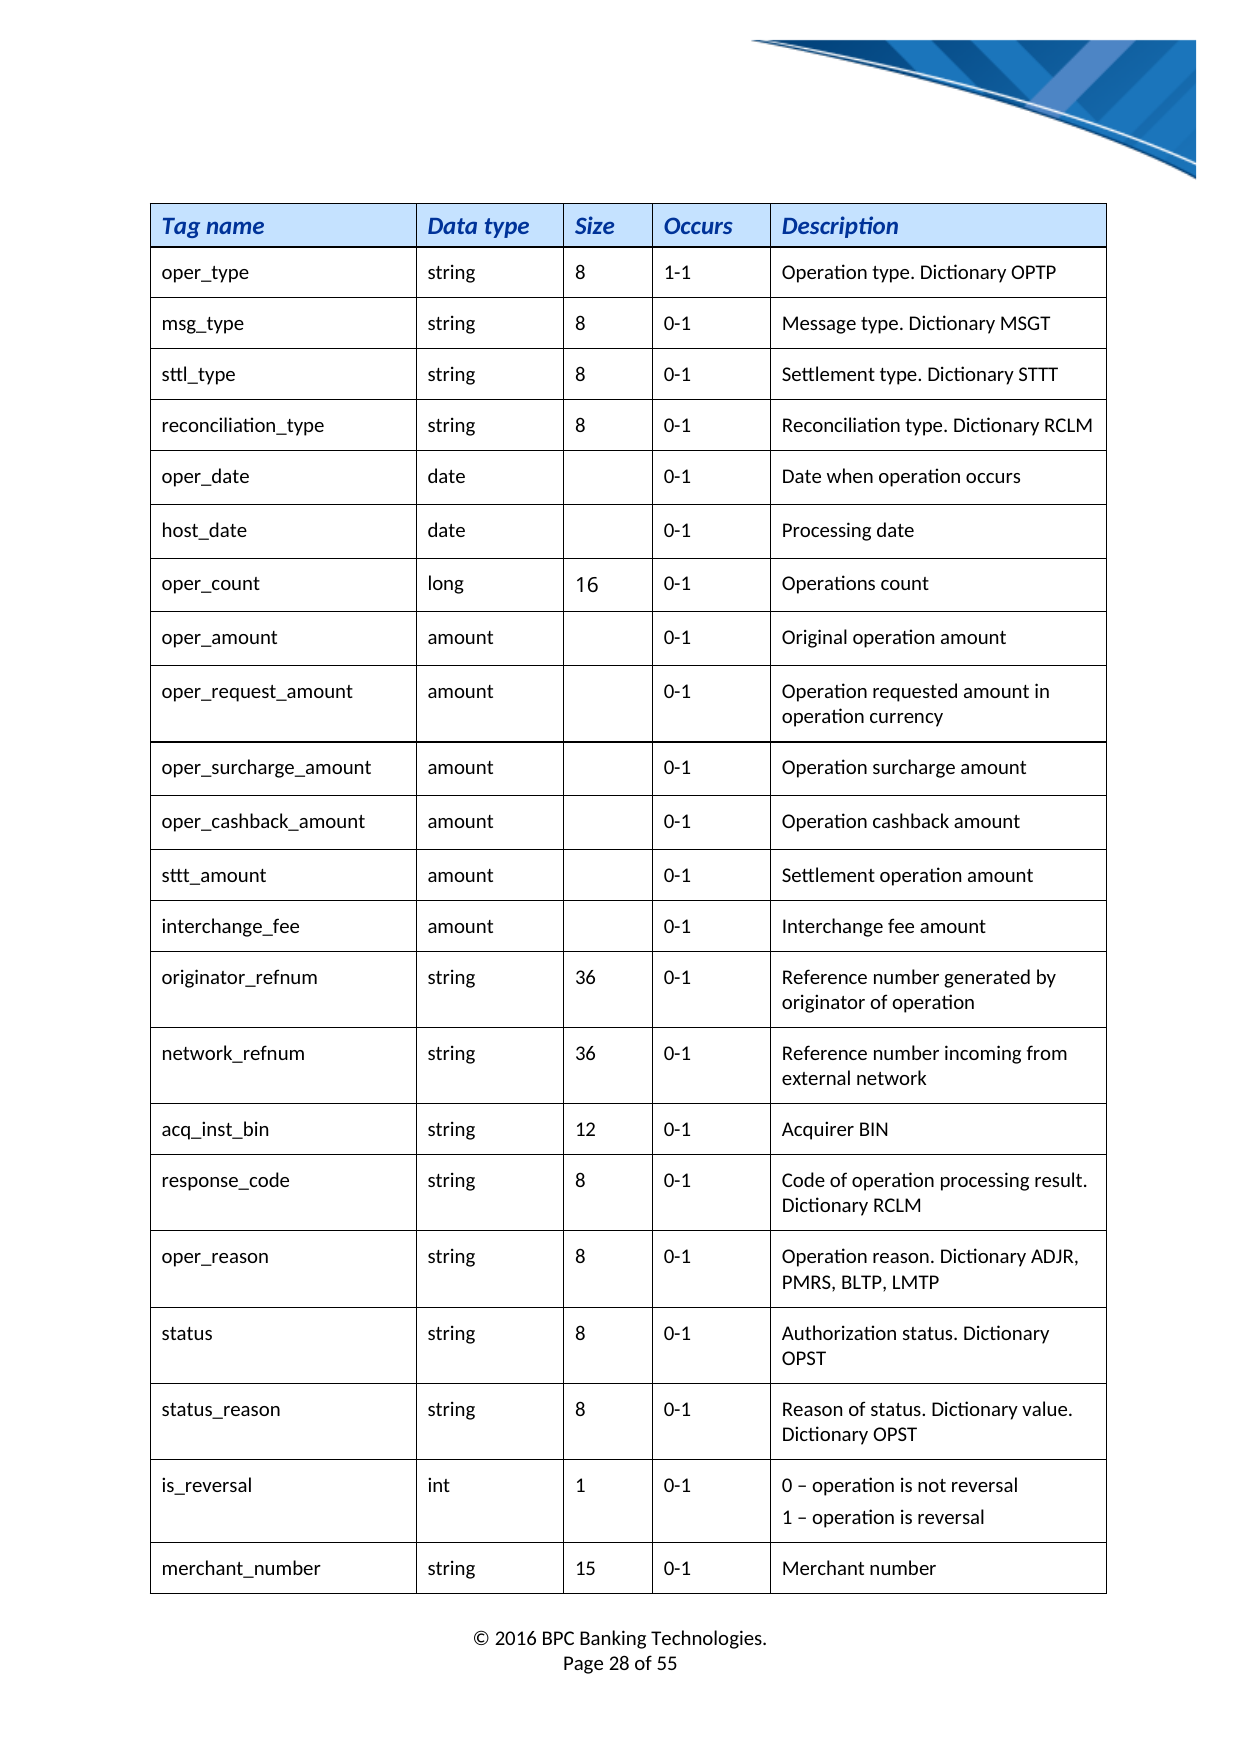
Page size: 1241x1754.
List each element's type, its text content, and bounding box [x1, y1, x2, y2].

table_cell Reason of status. Dictionary value. Dictionary OPST [771, 1384, 1106, 1459]
table_cell 8 [564, 1308, 652, 1383]
table_cell 0-1 [653, 850, 770, 900]
table_cell 8 [564, 1155, 652, 1230]
table_cell 12 [564, 1104, 652, 1154]
table_cell sttl_type [151, 349, 416, 399]
table_cell 8 [564, 1384, 652, 1459]
table_cell 8 [564, 349, 652, 399]
table_cell sttt_amount [151, 850, 416, 900]
table_cell 0-1 [653, 349, 770, 399]
table_cell 0-1 [653, 612, 770, 665]
table_cell Operation surcharge amount [771, 743, 1106, 795]
table_cell 1-1 [653, 248, 770, 297]
table_cell Processing date [771, 505, 1106, 557]
table_cell Settlement operation amount [771, 850, 1106, 900]
table_cell 0-1 [653, 1460, 770, 1542]
table_cell Settlement type. Dictionary STTT [771, 349, 1106, 399]
table_cell Interchange fee amount [771, 901, 1106, 951]
table_cell merchant_number [151, 1543, 416, 1592]
table_header Size [564, 204, 652, 246]
table_cell string [417, 349, 563, 399]
table_cell 0-1 [653, 901, 770, 951]
table_cell string [417, 298, 563, 348]
table_cell amount [417, 666, 563, 741]
table_cell string [417, 248, 563, 297]
table_cell Operation type. Dictionary OPTP [771, 248, 1106, 297]
table_cell oper_amount [151, 612, 416, 665]
table_cell 0-1 [653, 1028, 770, 1103]
table_cell string [417, 1104, 563, 1154]
table_cell 36 [564, 952, 652, 1027]
table_cell Authorization status. Dictionary OPST [771, 1308, 1106, 1383]
table_cell Reference number incoming from external network [771, 1028, 1106, 1103]
table_cell 36 [564, 1028, 652, 1103]
table_header Data type [417, 204, 563, 246]
table_cell response_code [151, 1155, 416, 1230]
table_cell string [417, 400, 563, 450]
table_cell interchange_fee [151, 901, 416, 951]
table_cell Message type. Dictionary MSGT [771, 298, 1106, 348]
table_cell 0-1 [653, 1104, 770, 1154]
table_cell oper_date [151, 451, 416, 503]
table_cell [564, 743, 652, 795]
table_cell Operation cashback amount [771, 796, 1106, 849]
table_cell string [417, 952, 563, 1027]
table_cell 0-1 [653, 451, 770, 503]
table_cell oper_count [151, 559, 416, 611]
table_cell 8 [564, 1231, 652, 1307]
table_cell Operations count [771, 559, 1106, 611]
table_cell oper_cashback_amount [151, 796, 416, 849]
table_cell amount [417, 901, 563, 951]
table_cell 0-1 [653, 559, 770, 611]
table_cell 0-1 [653, 1308, 770, 1383]
table_cell string [417, 1308, 563, 1383]
table_cell [564, 850, 652, 900]
table_cell amount [417, 612, 563, 665]
table_cell Merchant number [771, 1543, 1106, 1592]
table_cell 0-1 [653, 1231, 770, 1307]
table_cell 8 [564, 298, 652, 348]
table_cell reconciliation_type [151, 400, 416, 450]
table_cell 8 [564, 248, 652, 297]
table_cell 1 [564, 1460, 652, 1542]
table_cell host_date [151, 505, 416, 557]
table_cell Acquirer BIN [771, 1104, 1106, 1154]
table_cell string [417, 1384, 563, 1459]
table_cell string [417, 1028, 563, 1103]
table_cell [564, 796, 652, 849]
table_cell 0-1 [653, 743, 770, 795]
table_cell [564, 505, 652, 557]
table_cell string [417, 1231, 563, 1307]
table_cell long [417, 559, 563, 611]
table_cell 15 [564, 1543, 652, 1592]
table_cell Code of operation processing result. Dictionary RCLM [771, 1155, 1106, 1230]
table_header Description [771, 204, 1106, 246]
table_cell 0-1 [653, 1543, 770, 1592]
table_cell status [151, 1308, 416, 1383]
table_cell [564, 901, 652, 951]
table_cell 0-1 [653, 952, 770, 1027]
table_cell 0-1 [653, 796, 770, 849]
table_cell 0-1 [653, 1384, 770, 1459]
table_cell int [417, 1460, 563, 1542]
table_header Tag name [151, 204, 416, 246]
table_cell Operation requested amount in operation currency [771, 666, 1106, 741]
table_cell 0-1 [653, 1155, 770, 1230]
table_cell oper_reason [151, 1231, 416, 1307]
table_cell 0-1 [653, 298, 770, 348]
table_cell string [417, 1155, 563, 1230]
table_cell acq_inst_bin [151, 1104, 416, 1154]
table_cell Date when operation occurs [771, 451, 1106, 503]
table_cell oper_type [151, 248, 416, 297]
table_cell string [417, 1543, 563, 1592]
table_cell msg_type [151, 298, 416, 348]
table_cell [564, 612, 652, 665]
table_cell 8 [564, 400, 652, 450]
table_cell 16 [564, 559, 652, 611]
table_cell 0-1 [653, 400, 770, 450]
table_header Occurs [653, 204, 770, 246]
table_cell [564, 451, 652, 503]
table_cell Reconciliation type. Dictionary RCLM [771, 400, 1106, 450]
table_cell date [417, 505, 563, 557]
table_cell oper_request_amount [151, 666, 416, 741]
picture [745, 38, 1197, 185]
table_cell amount [417, 796, 563, 849]
table_cell 0 – operation is not reversal 1 – operation is reversal [771, 1460, 1106, 1542]
table_cell Operation reason. Dictionary ADJR, PMRS, BLTP, LMTP [771, 1231, 1106, 1307]
table_cell oper_surcharge_amount [151, 743, 416, 795]
table_cell network_refnum [151, 1028, 416, 1103]
table_cell Original operation amount [771, 612, 1106, 665]
table_cell 0-1 [653, 505, 770, 557]
table_cell [564, 666, 652, 741]
table_cell amount [417, 743, 563, 795]
table_cell amount [417, 850, 563, 900]
table_cell Reference number generated by originator of operation [771, 952, 1106, 1027]
table_cell is_reversal [151, 1460, 416, 1542]
table_cell status_reason [151, 1384, 416, 1459]
table_cell originator_refnum [151, 952, 416, 1027]
table_cell 0-1 [653, 666, 770, 741]
table_cell date [417, 451, 563, 503]
